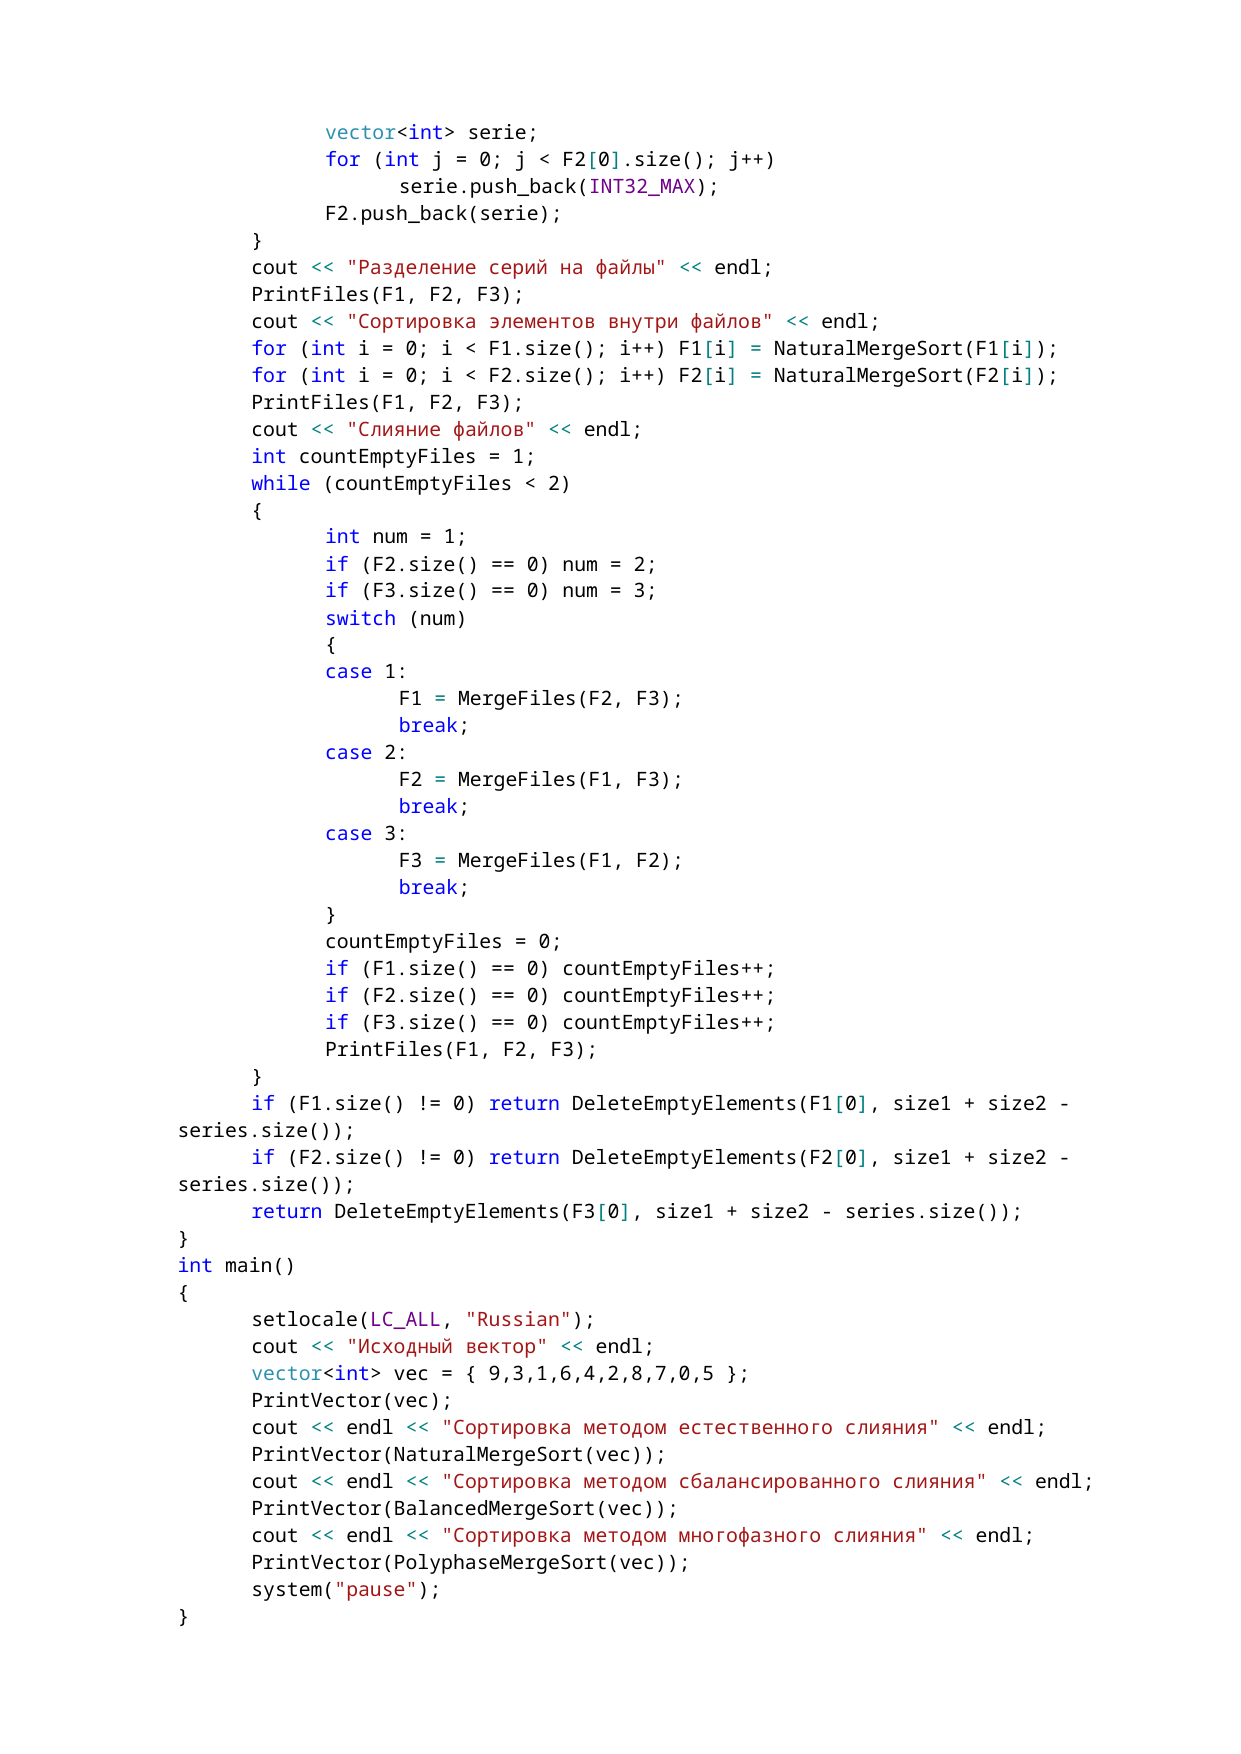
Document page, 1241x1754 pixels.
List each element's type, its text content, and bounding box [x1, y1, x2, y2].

text } [177, 1602, 1152, 1629]
text cout << "Исходный вектор" << endl; [177, 1332, 1152, 1359]
text if (F2.size() == 0) countEmptyFiles++; [177, 981, 1152, 1008]
text PrintFiles(F1, F2, F3); [177, 280, 1152, 307]
text vector<int> serie; [177, 118, 1152, 145]
text PrintVector(PolyphaseMergeSort(vec)); [177, 1548, 1152, 1575]
text setlocale(LC_ALL, "Russian"); [177, 1305, 1152, 1332]
text { [177, 496, 1152, 523]
text PrintVector(BalancedMergeSort(vec)); [177, 1494, 1152, 1521]
text for (int i = 0; i < F1.size(); i++) F1[i] = NaturalMergeSort(F1[i]); [177, 334, 1152, 361]
text if (F2.size() != 0) return DeleteEmptyElements(F2[0], size1 + size2 - series.size()); [177, 1143, 1152, 1197]
text } [177, 1062, 1152, 1089]
text cout << "Сортировка элементов внутри файлов" << endl; [177, 307, 1152, 334]
text } [177, 226, 1152, 253]
text int num = 1; [177, 523, 1152, 550]
text } [177, 1224, 1152, 1251]
text vector<int> vec = { 9,3,1,6,4,2,8,7,0,5 }; [177, 1359, 1152, 1386]
text countEmptyFiles = 0; [177, 927, 1152, 954]
text { [177, 631, 1152, 658]
text case 2: [177, 739, 1152, 766]
text break; [177, 712, 1152, 739]
text break; [177, 793, 1152, 819]
text case 3: [177, 819, 1152, 847]
text } [177, 901, 1152, 927]
text case 1: [177, 658, 1152, 685]
text F2.push_back(serie); [177, 199, 1152, 226]
text if (F3.size() == 0) countEmptyFiles++; [177, 1008, 1152, 1035]
text cout << endl << "Сортировка методом многофазного слияния" << endl; [177, 1521, 1152, 1548]
text if (F1.size() == 0) countEmptyFiles++; [177, 954, 1152, 981]
text return DeleteEmptyElements(F3[0], size1 + size2 - series.size()); [177, 1197, 1152, 1224]
text int main() [177, 1251, 1152, 1278]
text switch (num) [177, 604, 1152, 631]
text int countEmptyFiles = 1; [177, 442, 1152, 469]
text system("pause"); [177, 1575, 1152, 1602]
text while (countEmptyFiles < 2) [177, 469, 1152, 496]
text if (F2.size() == 0) num = 2; [177, 550, 1152, 577]
text cout << "Слияние файлов" << endl; [177, 415, 1152, 442]
text PrintFiles(F1, F2, F3); [177, 1035, 1152, 1062]
text cout << "Разделение серий на файлы" << endl; [177, 253, 1152, 280]
text F1 = MergeFiles(F2, F3); [177, 685, 1152, 712]
text PrintFiles(F1, F2, F3); [177, 388, 1152, 415]
text PrintVector(NaturalMergeSort(vec)); [177, 1440, 1152, 1467]
text PrintVector(vec); [177, 1386, 1152, 1413]
text { [177, 1278, 1152, 1305]
text for (int j = 0; j < F2[0].size(); j++) [177, 145, 1152, 172]
text if (F1.size() != 0) return DeleteEmptyElements(F1[0], size1 + size2 - series.size()); [177, 1089, 1152, 1143]
text break; [177, 873, 1152, 901]
text cout << endl << "Сортировка методом естественного слияния" << endl; [177, 1413, 1152, 1440]
text serie.push_back(INT32_MAX); [177, 172, 1152, 199]
text F3 = MergeFiles(F1, F2); [177, 847, 1152, 873]
text F2 = MergeFiles(F1, F3); [177, 766, 1152, 793]
text cout << endl << "Сортировка методом сбалансированного слияния" << endl; [177, 1467, 1152, 1494]
text for (int i = 0; i < F2.size(); i++) F2[i] = NaturalMergeSort(F2[i]); [177, 361, 1152, 388]
text if (F3.size() == 0) num = 3; [177, 577, 1152, 604]
